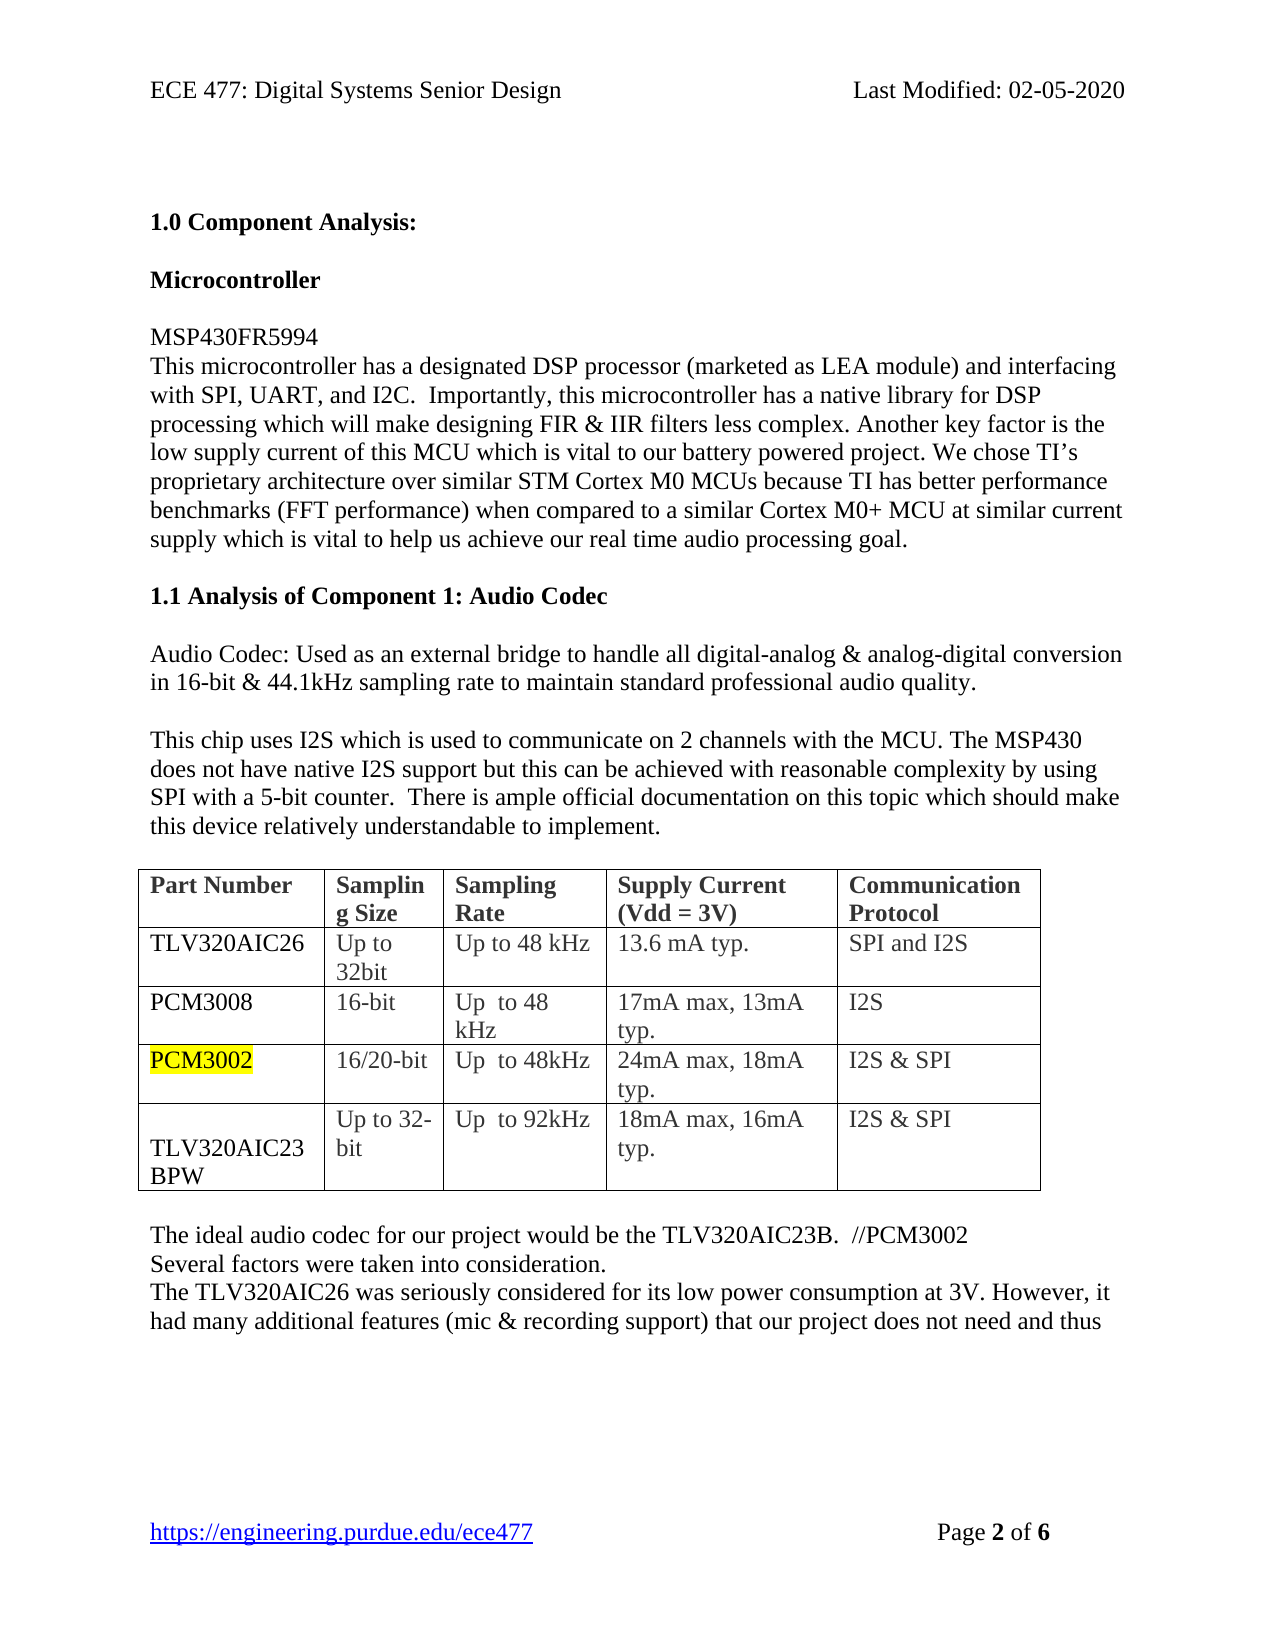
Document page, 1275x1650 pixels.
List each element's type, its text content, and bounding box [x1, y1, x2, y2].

table_cell I2S & SPI [838, 1045, 1040, 1103]
table_header Sampling Rate [444, 870, 606, 927]
table_cell Up to 48 kHz [444, 987, 606, 1044]
table_cell PCM3008 [139, 987, 324, 1044]
table_cell 17mA max, 13mA typ. [607, 987, 837, 1044]
table_cell 24mA max, 18mA typ. [607, 1045, 837, 1103]
title Microcontroller [150, 265, 1125, 294]
title MSP430FR5994 [150, 322, 1125, 351]
title Audio Codec: Used as an external bridge to handle all digital-analog & analog-digital conversion in 16-bit & 44.1kHz sampling rate to maintain standard professional audio quality. [150, 639, 1125, 696]
title 1.1 Analysis of Component 1: Audio Codec [150, 581, 1125, 610]
table_cell SPI and I2S [838, 928, 1040, 986]
table_cell 18mA max, 16mA typ. [607, 1104, 837, 1190]
table_header Part Number [139, 870, 324, 927]
table_cell I2S [838, 987, 1040, 1044]
table_cell TLV320AIC23BPW [139, 1104, 324, 1190]
table_header Communication Protocol [838, 870, 1040, 927]
table_cell I2S & SPI [838, 1104, 1040, 1190]
table_cell Up to 32bit [325, 928, 443, 986]
table_cell 16-bit [325, 987, 443, 1044]
title The ideal audio codec for our project would be the TLV320AIC23B. //PCM3002 [150, 1220, 1125, 1249]
table_cell PCM3002 [139, 1045, 324, 1103]
table_cell 13.6 mA typ. [607, 928, 837, 986]
title This chip uses I2S which is used to communicate on 2 channels with the MCU. The MSP430 does not have native I2S support but this can be achieved with reasonable complexity by using SPI with a 5-bit counter. There is ample official documentation on this topic which should make this device relatively understandable to implement. [150, 725, 1125, 840]
title Several factors were taken into consideration. [150, 1249, 1125, 1277]
table_cell Up to 92kHz [444, 1104, 606, 1190]
table_cell 16/20-bit [325, 1045, 443, 1103]
title The TLV320AIC26 was seriously considered for its low power consumption at 3V. However, it had many additional features (mic & recording support) that our project does not need and thus [150, 1277, 1125, 1335]
table_cell TLV320AIC26 [139, 928, 324, 986]
table_header Sampling Size [325, 870, 443, 927]
title This microcontroller has a designated DSP processor (marketed as LEA module) and interfacing with SPI, UART, and I2C. Importantly, this microcontroller has a native library for DSP processing which will make designing FIR & IIR filters less complex. Another key factor is the low supply current of this MCU which is vital to our battery powered project. We chose TI’s proprietary architecture over similar STM Cortex M0 MCUs because TI has better performance benchmarks (FFT performance) when compared to a similar Cortex M0+ MCU at similar current supply which is vital to help us achieve our real time audio processing goal. [150, 351, 1125, 552]
title 1.0 Component Analysis: [150, 207, 1125, 236]
table_cell Up to 32- bit [325, 1104, 443, 1190]
table_cell Up to 48 kHz [444, 928, 606, 986]
table_cell Up to 48kHz [444, 1045, 606, 1103]
table_header Supply Current (Vdd = 3V) [607, 870, 837, 927]
